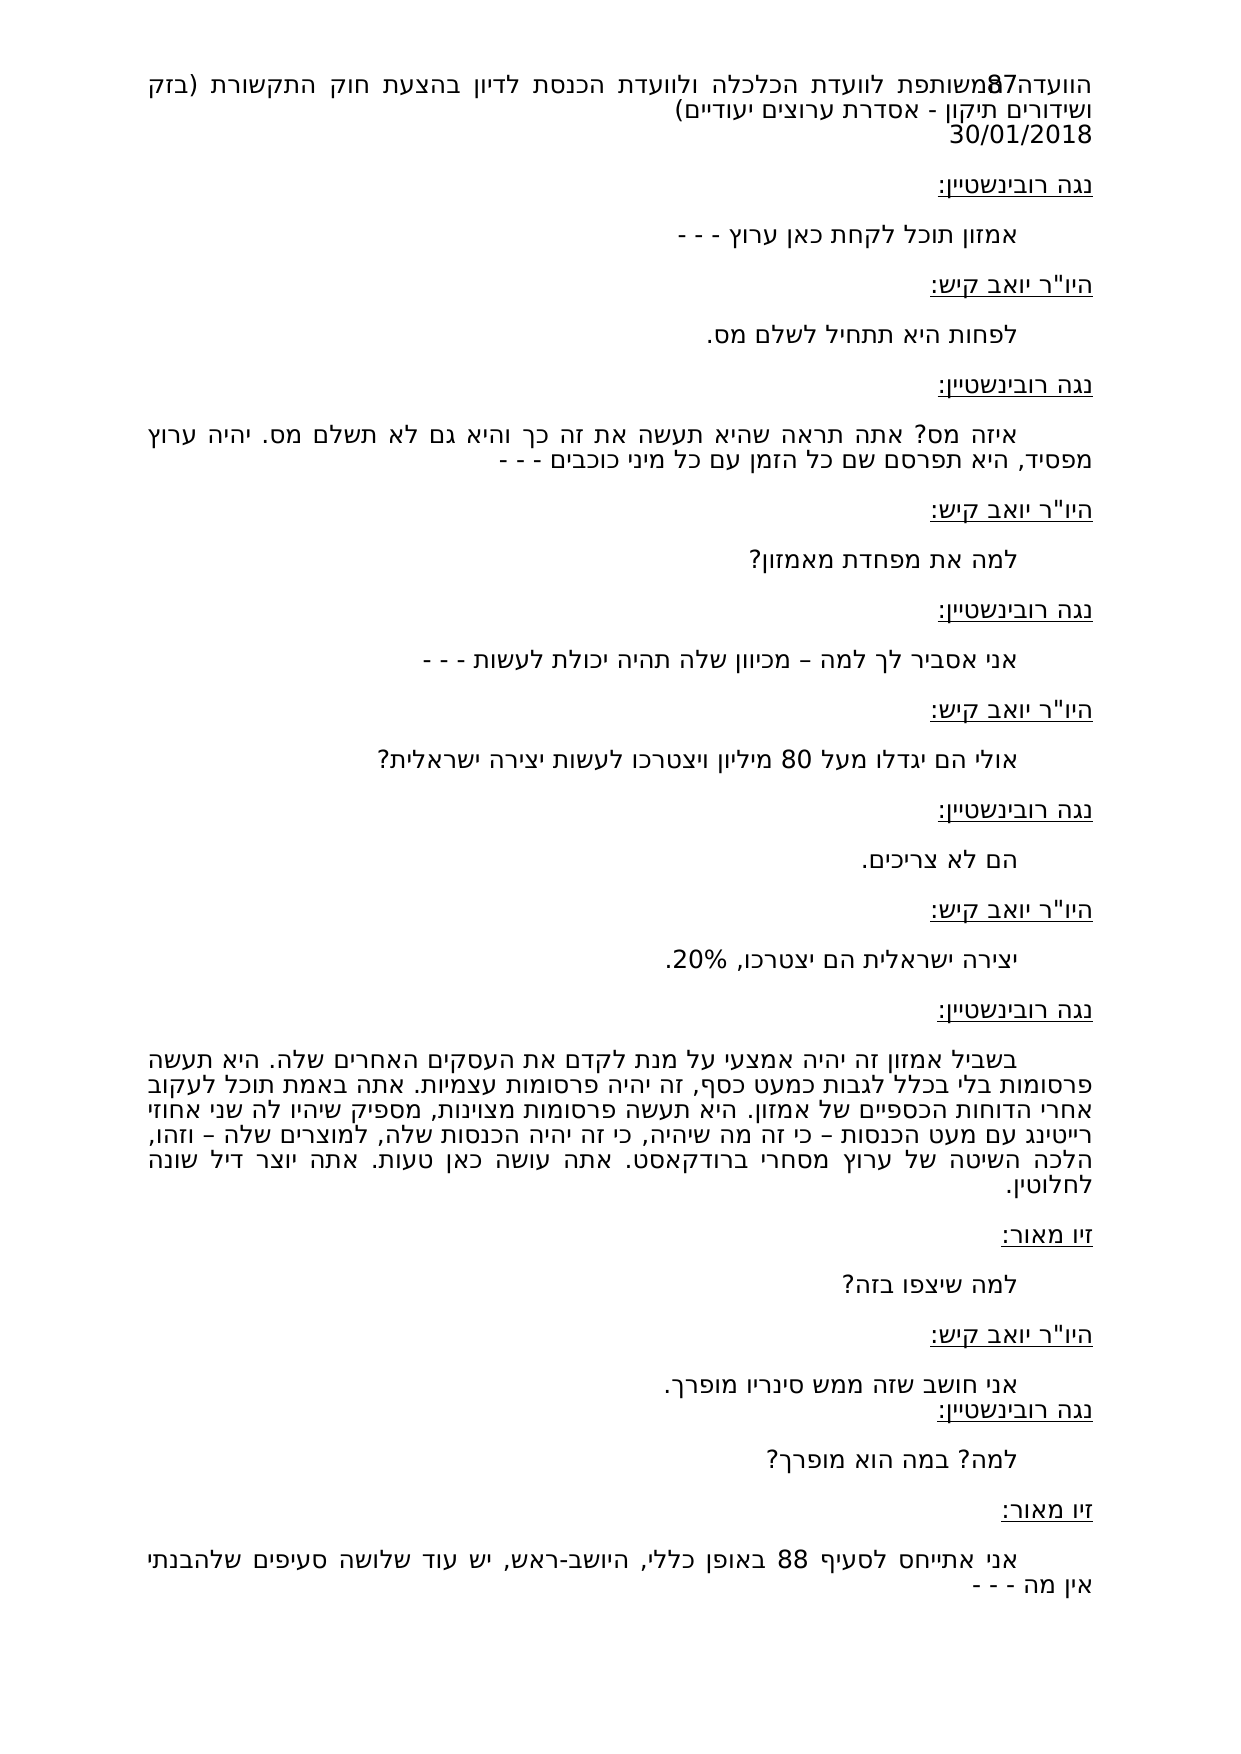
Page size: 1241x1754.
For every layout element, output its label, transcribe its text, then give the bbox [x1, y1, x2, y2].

text אני אתייחס לסעיף 88 באופן כללי, היושב-ראש, יש עוד שלושה סעיפים שלהבנתי אין מה - - - [147, 1549, 1093, 1599]
text היו"ר יואב קיש: [147, 274, 1093, 299]
text לפחות היא תתחיל לשלם מס. [147, 324, 1093, 349]
text הם לא צריכים. [147, 849, 1093, 874]
text היו"ר יואב קיש: [147, 899, 1093, 924]
text יצירה ישראלית הם יצטרכו, 20%. [147, 949, 1093, 974]
text למה שיצפו בזה? [147, 1274, 1093, 1299]
text איזה מס? אתה תראה שהיא תעשה את זה כך והיא גם לא תשלם מס. יהיה ערוץ מפסיד, היא תפרסם שם כל הזמן עם כל מיני כוכבים - - - [147, 424, 1093, 474]
text למה את מפחדת מאמזון? [147, 549, 1093, 574]
text היו"ר יואב קיש: [147, 499, 1093, 524]
text נגה רובינשטיין: [147, 174, 1093, 199]
text זיו מאור: [147, 1499, 1093, 1524]
text היו"ר יואב קיש: [147, 699, 1093, 724]
text היו"ר יואב קיש: [147, 1324, 1093, 1349]
text זיו מאור: [147, 1224, 1093, 1249]
text אני אסביר לך למה – מכיוון שלה תהיה יכולת לעשות - - - [147, 649, 1093, 674]
text נגה רובינשטיין: [147, 799, 1093, 824]
text נגה רובינשטיין: [147, 374, 1093, 399]
text למה? במה הוא מופרך? [147, 1449, 1093, 1474]
text נגה רובינשטיין: [147, 1399, 1093, 1424]
text נגה רובינשטיין: [147, 999, 1093, 1024]
text אולי הם יגדלו מעל 80 מיליון ויצטרכו לעשות יצירה ישראלית? [147, 749, 1093, 774]
text אני חושב שזה ממש סינריו מופרך. [147, 1374, 1093, 1399]
text אמזון תוכל לקחת כאן ערוץ - - - [147, 224, 1093, 249]
text נגה רובינשטיין: [147, 599, 1093, 624]
text בשביל אמזון זה יהיה אמצעי על מנת לקדם את העסקים האחרים שלה. היא תעשה פרסומות בלי בכלל לגבות כמעט כסף, זה יהיה פרסומות עצמיות. אתה באמת תוכל לעקוב אחרי הדוחות הכספיים של אמזון. היא תעשה פרסומות מצוינות, מספיק שיהיו לה שני אחוזי רייטינג עם מעט הכנסות – כי זה מה שיהיה, כי זה יהיה הכנסות שלה, למוצרים שלה – וזהו, הלכה השיטה של ערוץ מסחרי ברודקאסט. אתה עושה כאן טעות. אתה יוצר דיל שונה לחלוטין. [147, 1049, 1093, 1199]
